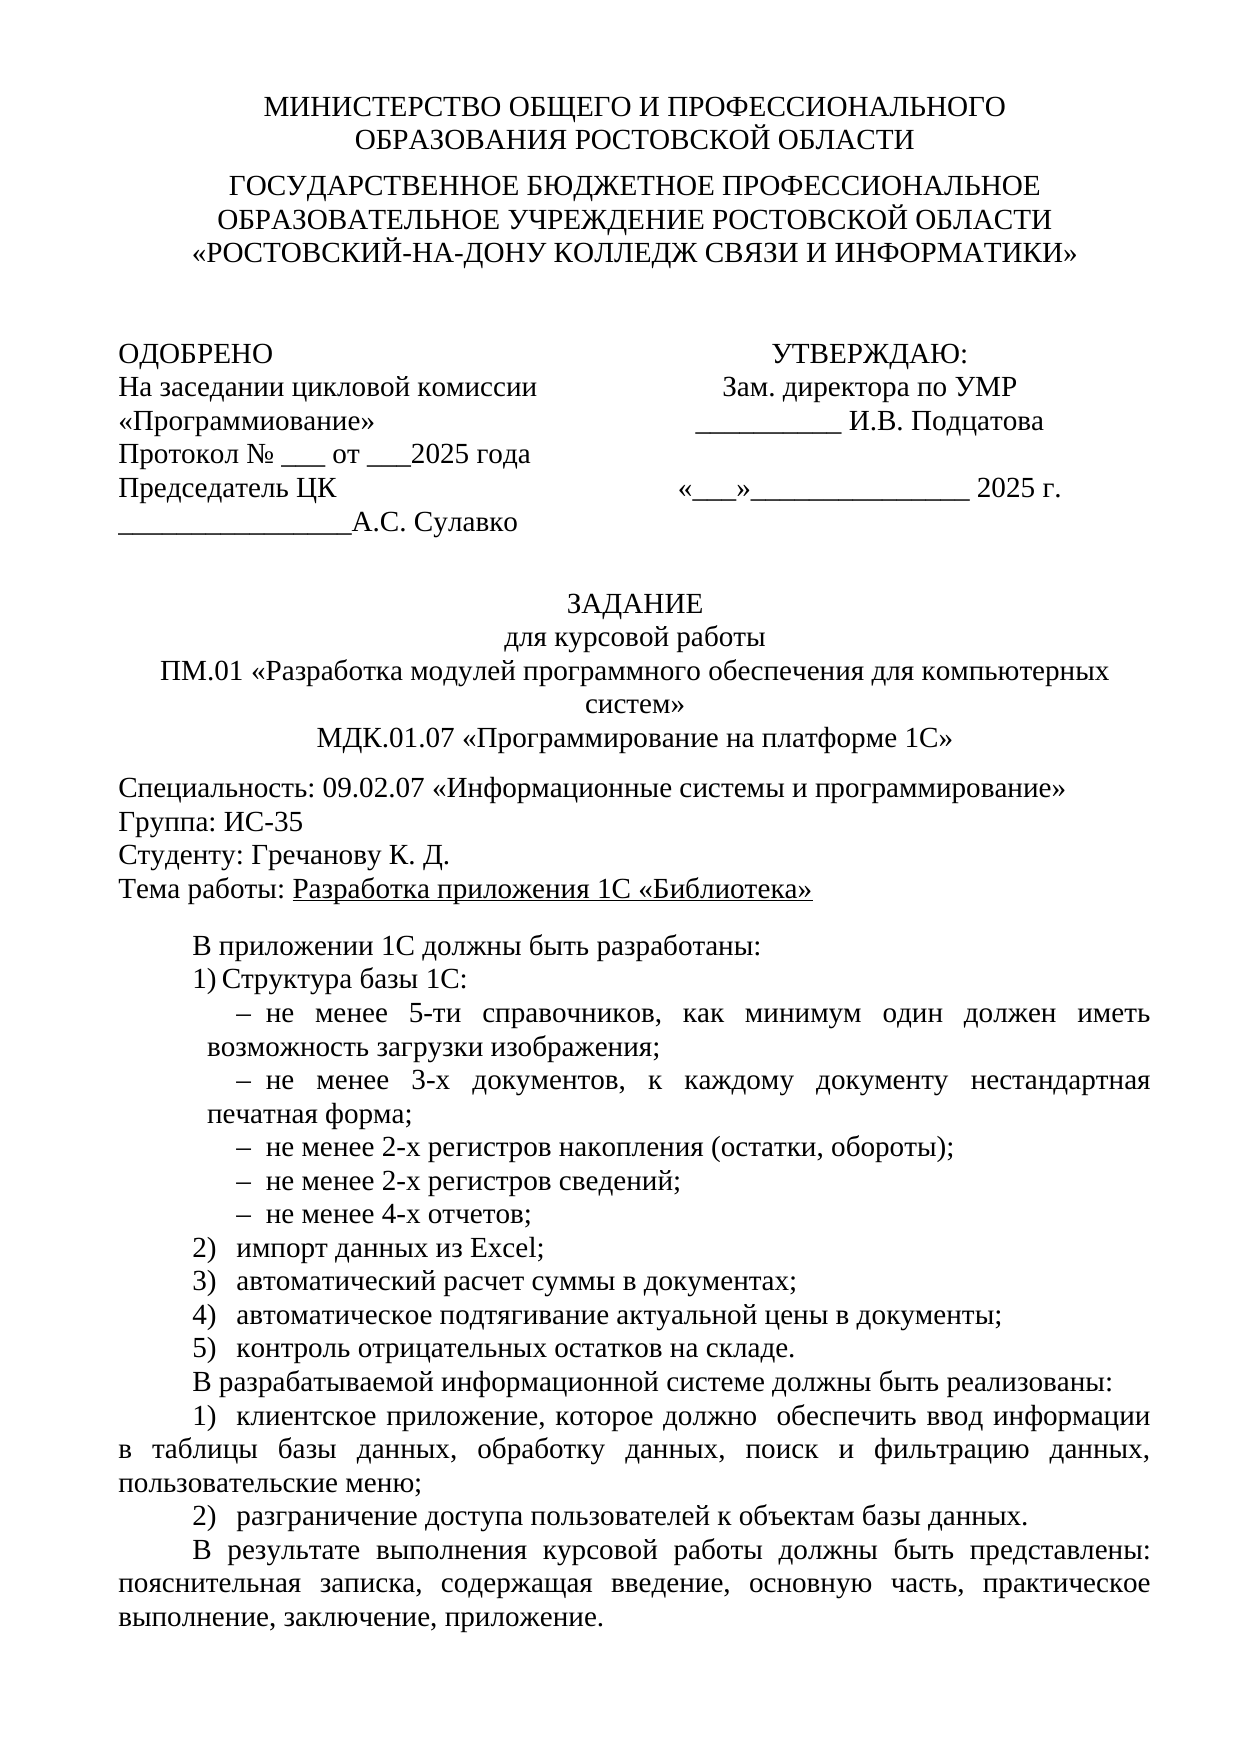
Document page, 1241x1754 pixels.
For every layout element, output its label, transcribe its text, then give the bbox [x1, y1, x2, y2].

table_header ОДОБРЕНО На заседании цикловой комиссии «Программиование» Протокол № ___ от ___2025 года Председатель ЦК ________________А.С. Сулавко [107, 336, 635, 586]
text МДК.01.07 «Программирование на платформе 1С» [118, 720, 1152, 753]
text В разрабатываемой информационной системе должны быть реализованы: [118, 1364, 1152, 1398]
text «РОСТОВСКИЙ-НА-ДОНУ КОЛЛЕДЖ СВЯЗИ И ИНФОРМАТИКИ» [118, 235, 1152, 269]
table_header УТВЕРЖДАЮ: Зам. директора по УМР __________ И.В. Подцатова «___»_______________ 2025 г. [635, 336, 1104, 586]
text Тема работы: Разработка приложения 1С «Библиотека» [118, 871, 1152, 904]
list не менее 3-х документов, к каждому документу нестандартная печатная форма; [207, 1062, 1152, 1129]
list Структура базы 1С: [118, 962, 1152, 995]
list контроль отрицательных остатков на складе. [118, 1331, 1152, 1364]
text ЗАДАНИЕ [118, 586, 1152, 619]
text В приложении 1С должны быть разработаны: [118, 928, 1152, 962]
text для курсовой работы [118, 619, 1152, 653]
list автоматический расчет суммы в документах; [118, 1263, 1152, 1297]
list не менее 2-х регистров накопления (остатки, обороты); [207, 1129, 1152, 1163]
list разграничение доступа пользователей к объектам базы данных. [118, 1498, 1152, 1532]
text В результате выполнения курсовой работы должны быть представлены: пояснительная записка, содержащая введение, основную часть, практическое выполнение, заключение, приложение. [118, 1532, 1152, 1632]
list клиентское приложение, которое должно обеспечить ввод информации в таблицы базы данных, обработку данных, поиск и фильтрацию данных, пользовательские меню; [118, 1398, 1152, 1498]
list не менее 5-ти справочников, как минимум один должен иметь возможность загрузки изображения; [207, 995, 1152, 1062]
text МИНИСТЕРСТВО ОБЩЕГО И ПРОФЕССИОНАЛЬНОГО [118, 89, 1152, 122]
text ОБРАЗОВАНИЯ РОСТОВСКОЙ ОБЛАСТИ [118, 122, 1152, 156]
text Студенту: Гречанову К. Д. [118, 837, 1152, 871]
text Группа: ИС-35 [118, 804, 1152, 837]
text Специальность: 09.02.07 «Информационные системы и программирование» [118, 770, 1152, 804]
text ПМ.01 «Разработка модулей программного обеспечения для компьютерных систем» [118, 653, 1152, 720]
list импорт данных из Excel; [118, 1230, 1152, 1263]
list автоматическое подтягивание актуальной цены в документы; [118, 1297, 1152, 1331]
list не менее 2-х регистров сведений; [207, 1163, 1152, 1196]
text ГОСУДАРСТВЕННОЕ БЮДЖЕТНОЕ ПРОФЕССИОНАЛЬНОЕ ОБРАЗОВАТЕЛЬНОЕ УЧРЕЖДЕНИЕ РОСТОВСКОЙ ОБЛАСТИ [118, 168, 1152, 235]
list не менее 4-х отчетов; [207, 1196, 1152, 1230]
